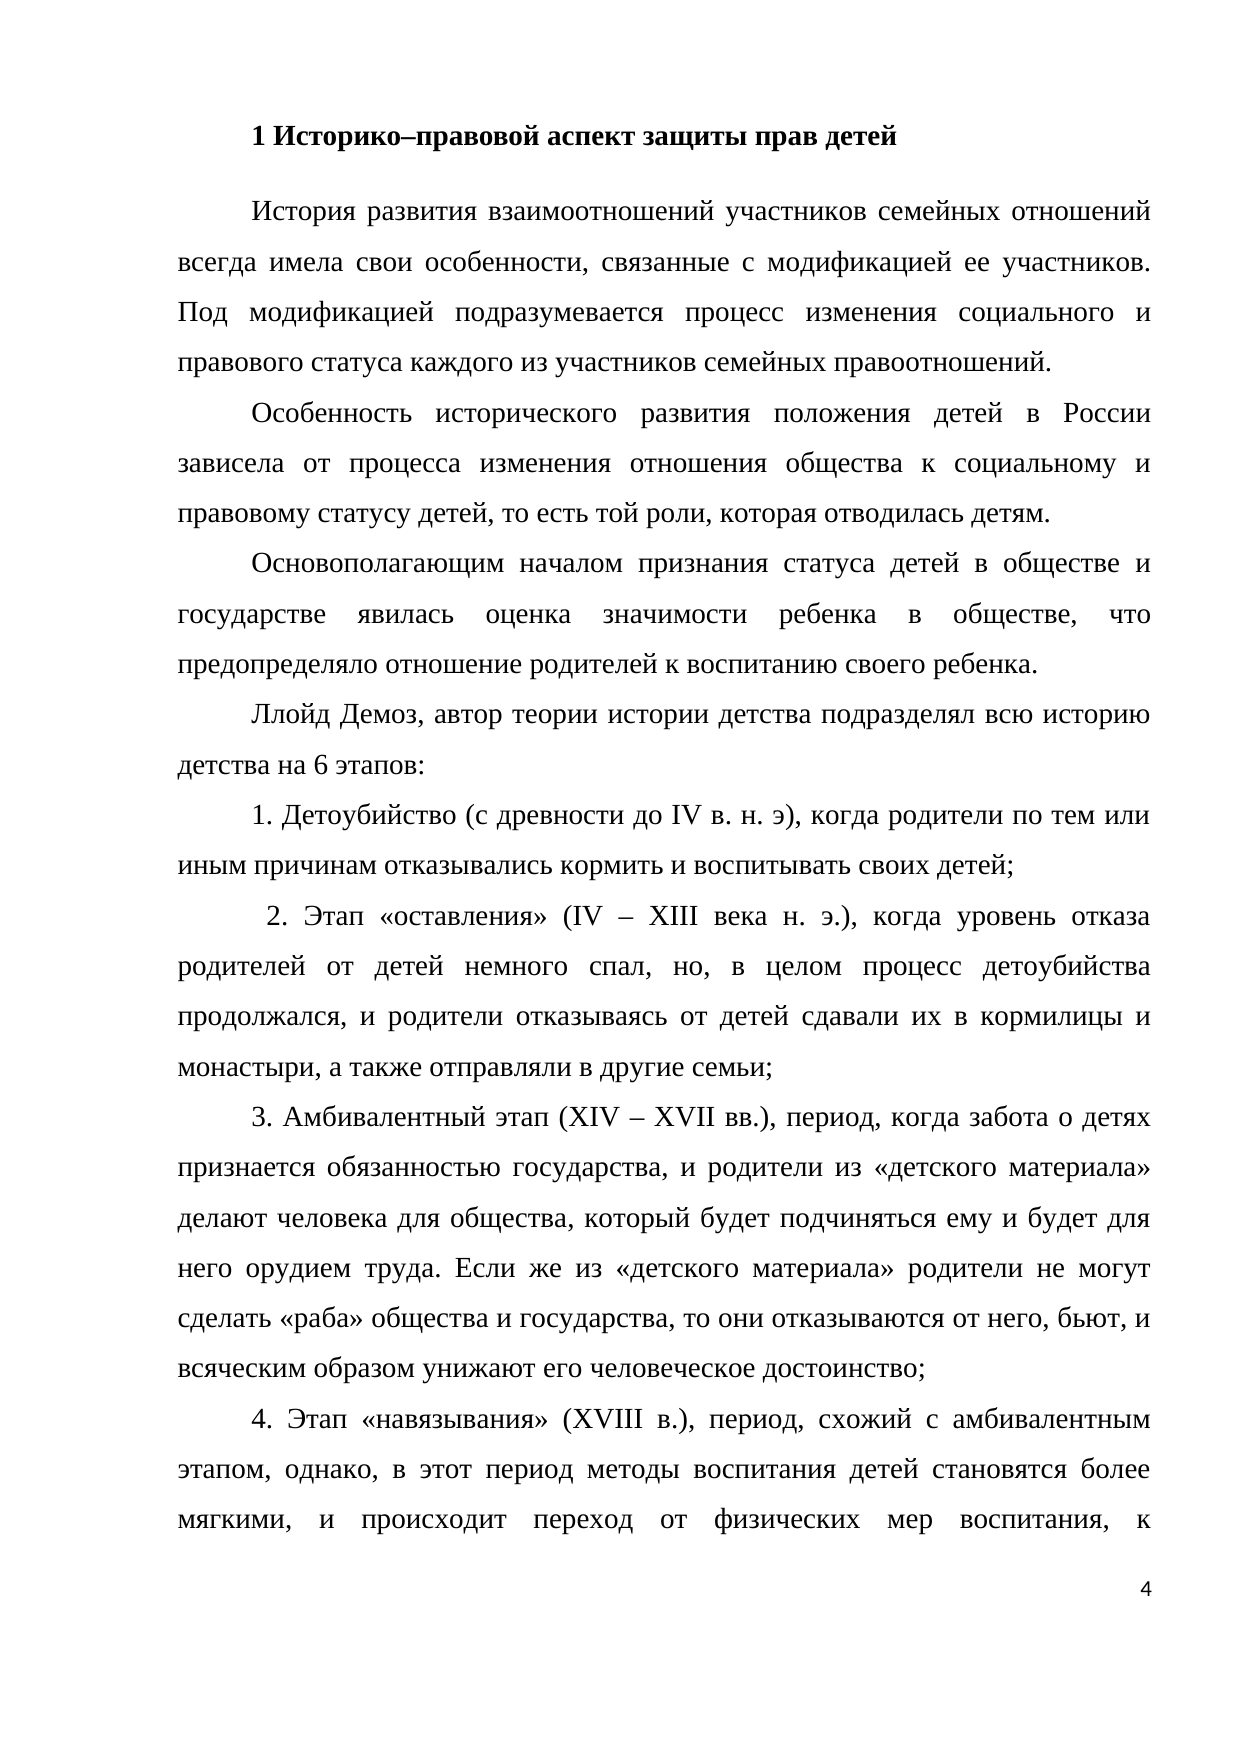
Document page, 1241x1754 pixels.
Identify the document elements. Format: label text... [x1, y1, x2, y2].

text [177, 1401, 1152, 1535]
text Ллойд Демоз, автор теории истории детства подразделял всю историю детства на 6 этапов: [177, 697, 1152, 780]
subtitle 1 Историко–правовой аспект защиты прав детей [177, 118, 1152, 152]
text Основополагающим началом признания статуса детей в обществе и государстве явилась оценка значимости ребенка в обществе, что предопределяло отношение родителей к воспитанию своего ребенка. [177, 546, 1152, 680]
text 2. Этап «оставления» (IV – XIII века н. э.), когда уровень отказа родителей от детей немного спал, но, в целом процесс детоубийства продолжался, и родители отказываясь от детей сдавали их в кормилицы и монастыри, а также отправляли в другие семьи; [177, 898, 1152, 1082]
text История развития взаимоотношений участников семейных отношений всегда имела свои особенности, связанные с модификацией ее участников. Под модификацией подразумевается процесс изменения социального и правового статуса каждого из участников семейных правоотношений. [177, 193, 1152, 378]
text 1. Детоубийство (с древности до IV в. н. э), когда родители по тем или иным причинам отказывались кормить и воспитывать своих детей; [177, 797, 1152, 881]
text 3. Амбивалентный этап (XIV – XVII вв.), период, когда забота о детях признается обязанностью государства, и родители из «детского материала» делают человека для общества, который будет подчиняться ему и будет для него орудием труда. Если же из «детского материала» родители не могут сделать «раба» общества и государства, то они отказываются от него, бьют, и всяческим образом унижают его человеческое достоинство; [177, 1099, 1152, 1384]
text Особенность исторического развития положения детей в России зависела от процесса изменения отношения общества к социальному и правовому статусу детей, то есть той роли, которая отводилась детям. [177, 395, 1152, 529]
